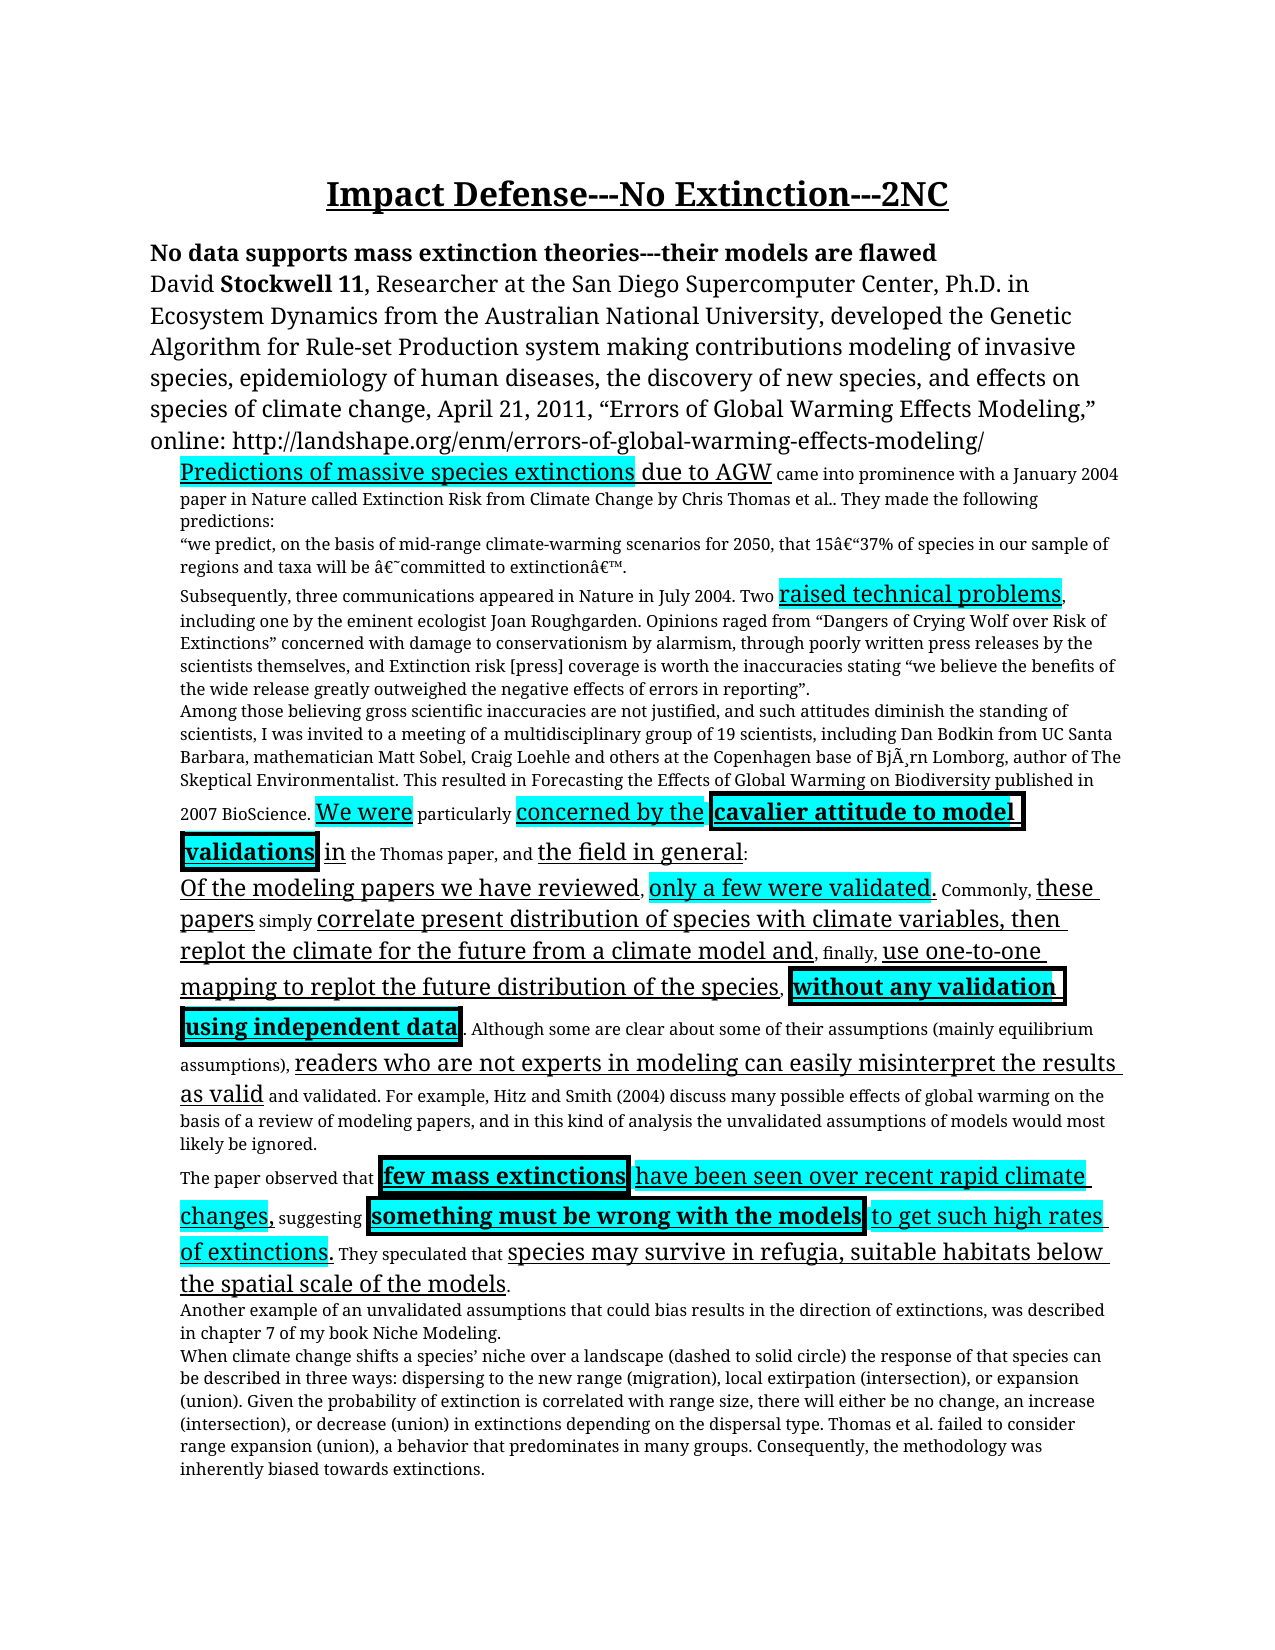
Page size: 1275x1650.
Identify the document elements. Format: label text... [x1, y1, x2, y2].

text Predictions of massive species extinctions due to AGW came into prominence with a January 2004 paper in Nature called Extinction Risk from Climate Change by Chris Thomas et al.. They made the following predictions: [180, 456, 1125, 532]
text David Stockwell 11, Researcher at the San Diego Supercomputer Center, Ph.D. in Ecosystem Dynamics from the Australian National University, developed the Genetic Algorithm for Rule-set Production system making contributions modeling of invasive species, epidemiology of human diseases, the discovery of new species, and effects on species of climate change, April 21, 2011, “Errors of Global Warming Effects Modeling,” online: http://landshape.org/enm/errors-of-global-warming-effects-modeling/ [150, 268, 1125, 456]
subtitle Impact Defense---No Extinction---2NC [150, 171, 1125, 216]
subtitle No data supports mass extinction theories---their models are flawed [150, 237, 1125, 268]
text When climate change shifts a species’ niche over a landscape (dashed to solid circle) the response of that species can be described in three ways: dispersing to the new range (migration), local extirpation (intersection), or expansion (union). Given the probability of extinction is correlated with range size, there will either be no change, an increase (intersection), or decrease (union) in extinctions depending on the dispersal type. Thomas et al. failed to consider range expansion (union), a behavior that predominates in many groups. Consequently, the methodology was inherently biased towards extinctions. [180, 1344, 1125, 1480]
text Of the modeling papers we have reviewed, only a few were validated. Commonly, these papers simply correlate present distribution of species with climate variables, then replot the climate for the future from a climate model and, finally, use one-to-one mapping to replot the future distribution of the species, without any validation using independent data. Although some are clear about some of their assumptions (mainly equilibrium assumptions), readers who are not experts in modeling can easily misinterpret the results as valid and validated. For example, Hitz and Smith (2004) discuss many possible effects of global warming on the basis of a review of modeling papers, and in this kind of analysis the unvalidated assumptions of models would most likely be ignored. [180, 872, 1125, 1155]
text The paper observed that few mass extinctions have been seen over recent rapid climate changes, suggesting something must be wrong with the models to get such high rates of extinctions. They speculated that species may survive in refugia, suitable habitats below the spatial scale of the models. [180, 1155, 1125, 1299]
text Another example of an unvalidated assumptions that could bias results in the direction of extinctions, was described in chapter 7 of my book Niche Modeling. [180, 1299, 1125, 1344]
text Subsequently, three communications appeared in Nature in July 2004. Two raised technical problems, including one by the eminent ecologist Joan Roughgarden. Opinions raged from “Dangers of Crying Wolf over Risk of Extinctions” concerned with damage to conservationism by alarmism, through poorly written press releases by the scientists themselves, and Extinction risk [press] coverage is worth the inaccuracies stating “we believe the benefits of the wide release greatly outweighed the negative effects of errors in reporting”. [180, 578, 1125, 700]
text Among those believing gross scientific inaccuracies are not justified, and such attitudes diminish the standing of scientists, I was invited to a meeting of a multidisciplinary group of 19 scientists, including Dan Bodkin from UC Santa Barbara, mathematician Matt Sobel, Craig Loehle and others at the Copenhagen base of BjÃ¸rn Lomborg, author of The Skeptical Environmentalist. This resulted in Forecasting the Effects of Global Warming on Biodiversity published in 2007 BioScience. We were particularly concerned by the cavalier attitude to model validations in the Thomas paper, and the field in general: [180, 700, 1125, 872]
text “we predict, on the basis of mid-range climate-warming scenarios for 2050, that 15â€“37% of species in our sample of regions and taxa will be â€˜committed to extinctionâ€™. [180, 532, 1125, 578]
